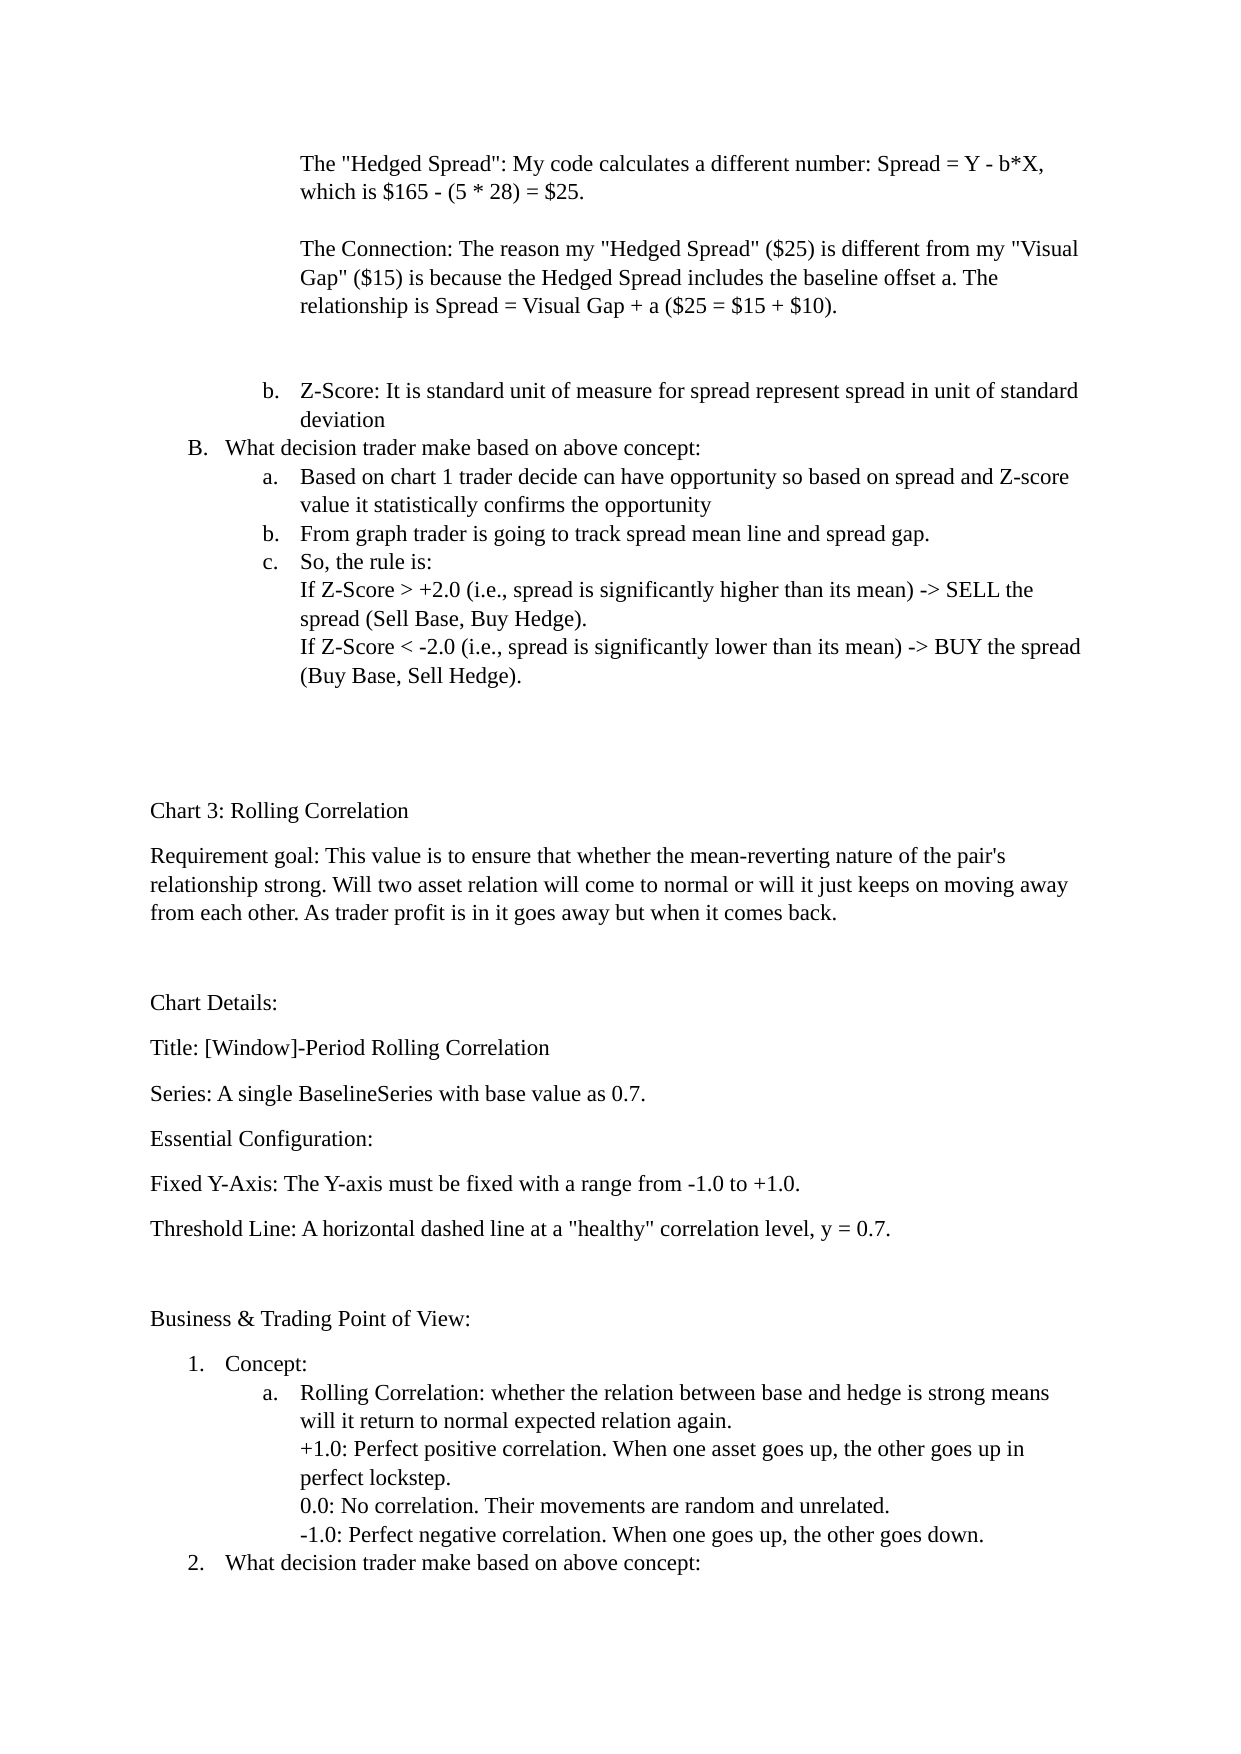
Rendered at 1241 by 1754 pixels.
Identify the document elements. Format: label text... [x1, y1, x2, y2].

list From graph trader is going to track spread mean line and spread gap. [262, 520, 1090, 546]
list 0.0: No correlation. Their movements are random and unrelated. [300, 1492, 1090, 1519]
text Series: A single BaselineSeries with base value as 0.7. [150, 1079, 1090, 1106]
list The "Hedged Spread": My code calculates a different number: Spread = Y - b*X, which is $165 - (5 * 28) = $25. [300, 150, 1090, 205]
text Title: [Window]-Period Rolling Correlation [150, 1034, 1090, 1061]
list Based on chart 1 trader decide can have opportunity so based on spread and Z-score value it statistically confirms the opportunity [262, 463, 1090, 518]
list Concept: [187, 1350, 1090, 1377]
list -1.0: Perfect negative correlation. When one goes up, the other goes down. [300, 1521, 1090, 1547]
text Essential Configuration: [150, 1125, 1090, 1151]
list If Z-Score > +2.0 (i.e., spread is significantly higher than its mean) -> SELL the spread (Sell Base, Buy Hedge). [300, 577, 1090, 631]
text Chart 3: Rolling Correlation [150, 797, 1090, 823]
list Rolling Correlation: whether the relation between base and hedge is strong means will it return to normal expected relation again. [262, 1379, 1090, 1433]
text Chart Details: [150, 989, 1090, 1016]
list So, the rule is: [262, 548, 1090, 574]
text Fixed Y-Axis: The Y-axis must be fixed with a range from -1.0 to +1.0. [150, 1170, 1090, 1196]
list Z-Score: It is standard unit of measure for spread represent spread in unit of standard deviation [262, 377, 1090, 432]
text Business & Trading Point of View: [150, 1305, 1090, 1331]
text Requirement goal: This value is to ensure that whether the mean-reverting nature of the pair's relationship strong. Will two asset relation will come to normal or will it just keeps on moving away from each other. As trader profit is in it goes away but when it comes back. [150, 842, 1090, 926]
list What decision trader make based on above concept: [187, 1549, 1090, 1576]
text Threshold Line: A horizontal dashed line at a "healthy" correlation level, y = 0.7. [150, 1215, 1090, 1241]
list If Z-Score < -2.0 (i.e., spread is significantly lower than its mean) -> BUY the spread (Buy Base, Sell Hedge). [300, 633, 1090, 688]
list What decision trader make based on above concept: [187, 434, 1090, 461]
list +1.0: Perfect positive correlation. When one asset goes up, the other goes up in perfect lockstep. [300, 1436, 1090, 1490]
